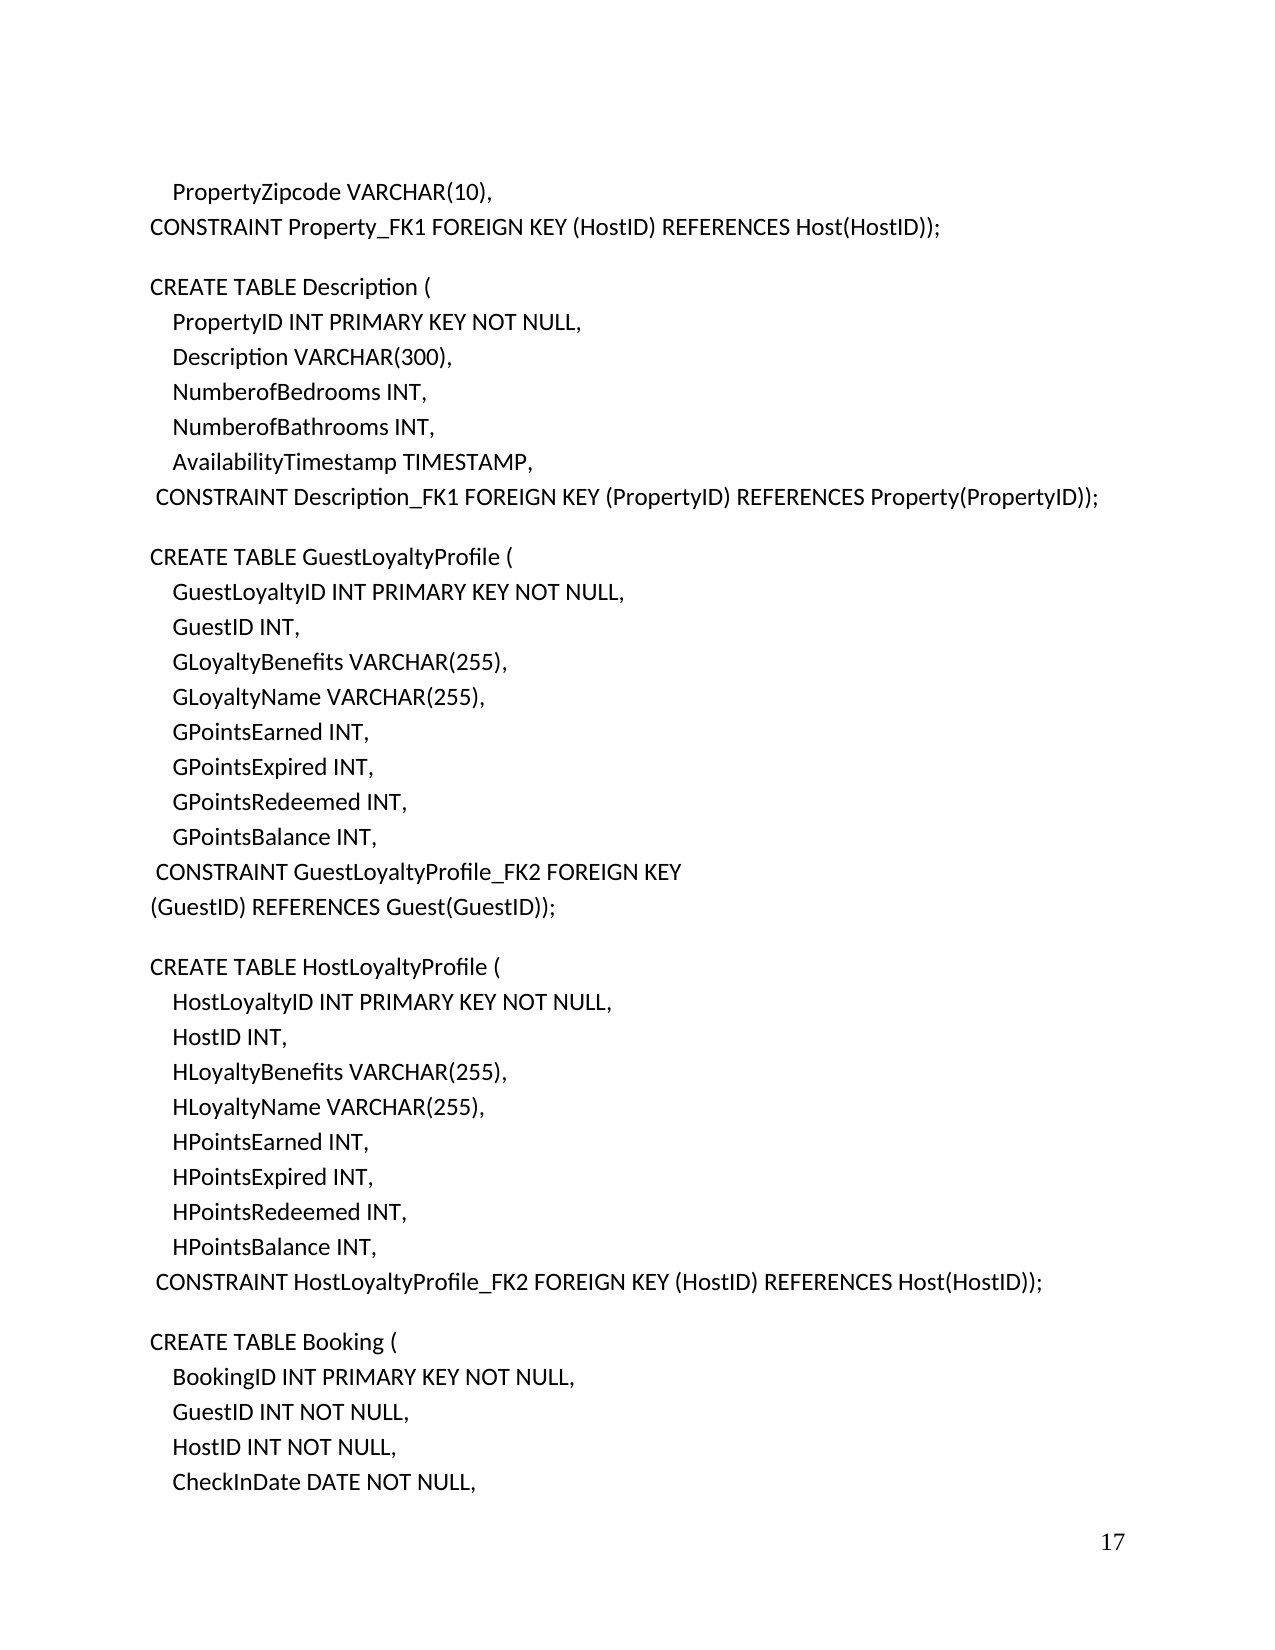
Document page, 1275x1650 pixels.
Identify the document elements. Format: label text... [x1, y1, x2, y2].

text NumberofBathrooms INT, [150, 411, 1125, 441]
text PropertyID INT PRIMARY KEY NOT NULL, [150, 306, 1125, 336]
text CheckInDate DATE NOT NULL, [150, 1466, 1125, 1496]
text GPointsBalance INT, CONSTRAINT GuestLoyaltyProfile_FK2 FOREIGN KEY (GuestID) REFERENCES Guest(GuestID)); [150, 821, 1125, 921]
text HPointsBalance INT, [150, 1231, 1125, 1261]
text NumberofBedrooms INT, [150, 376, 1125, 406]
text HLoyaltyName VARCHAR(255), [150, 1091, 1125, 1121]
text CONSTRAINT Description_FK1 FOREIGN KEY (PropertyID) REFERENCES Property(PropertyID)); [150, 481, 1125, 511]
text GPointsExpired INT, [150, 751, 1125, 781]
text GuestLoyaltyID INT PRIMARY KEY NOT NULL, [150, 576, 1125, 606]
text GuestID INT, [150, 611, 1125, 641]
text CONSTRAINT Property_FK1 FOREIGN KEY (HostID) REFERENCES Host(HostID)); [150, 211, 1125, 241]
text HPointsEarned INT, [150, 1126, 1125, 1156]
text Description VARCHAR(300), [150, 341, 1125, 371]
text PropertyZipcode VARCHAR(10), [150, 176, 1125, 206]
text HPointsRedeemed INT, [150, 1196, 1125, 1226]
text HostID INT, [150, 1021, 1125, 1051]
text BookingID INT PRIMARY KEY NOT NULL, [150, 1361, 1125, 1391]
text CREATE TABLE Description ( [150, 271, 1125, 301]
text GLoyaltyName VARCHAR(255), [150, 681, 1125, 711]
text GLoyaltyBenefits VARCHAR(255), [150, 646, 1125, 676]
text CREATE TABLE Booking ( [150, 1326, 1125, 1356]
text GPointsEarned INT, [150, 716, 1125, 746]
text GPointsRedeemed INT, [150, 786, 1125, 816]
text GuestID INT NOT NULL, [150, 1396, 1125, 1426]
text CREATE TABLE GuestLoyaltyProfile ( [150, 541, 1125, 571]
text CREATE TABLE HostLoyaltyProfile ( [150, 951, 1125, 981]
text HostID INT NOT NULL, [150, 1431, 1125, 1461]
text HPointsExpired INT, [150, 1161, 1125, 1191]
text HostLoyaltyID INT PRIMARY KEY NOT NULL, [150, 986, 1125, 1016]
text HLoyaltyBenefits VARCHAR(255), [150, 1056, 1125, 1086]
text AvailabilityTimestamp TIMESTAMP, [150, 446, 1125, 476]
text CONSTRAINT HostLoyaltyProfile_FK2 FOREIGN KEY (HostID) REFERENCES Host(HostID)); [150, 1266, 1125, 1296]
